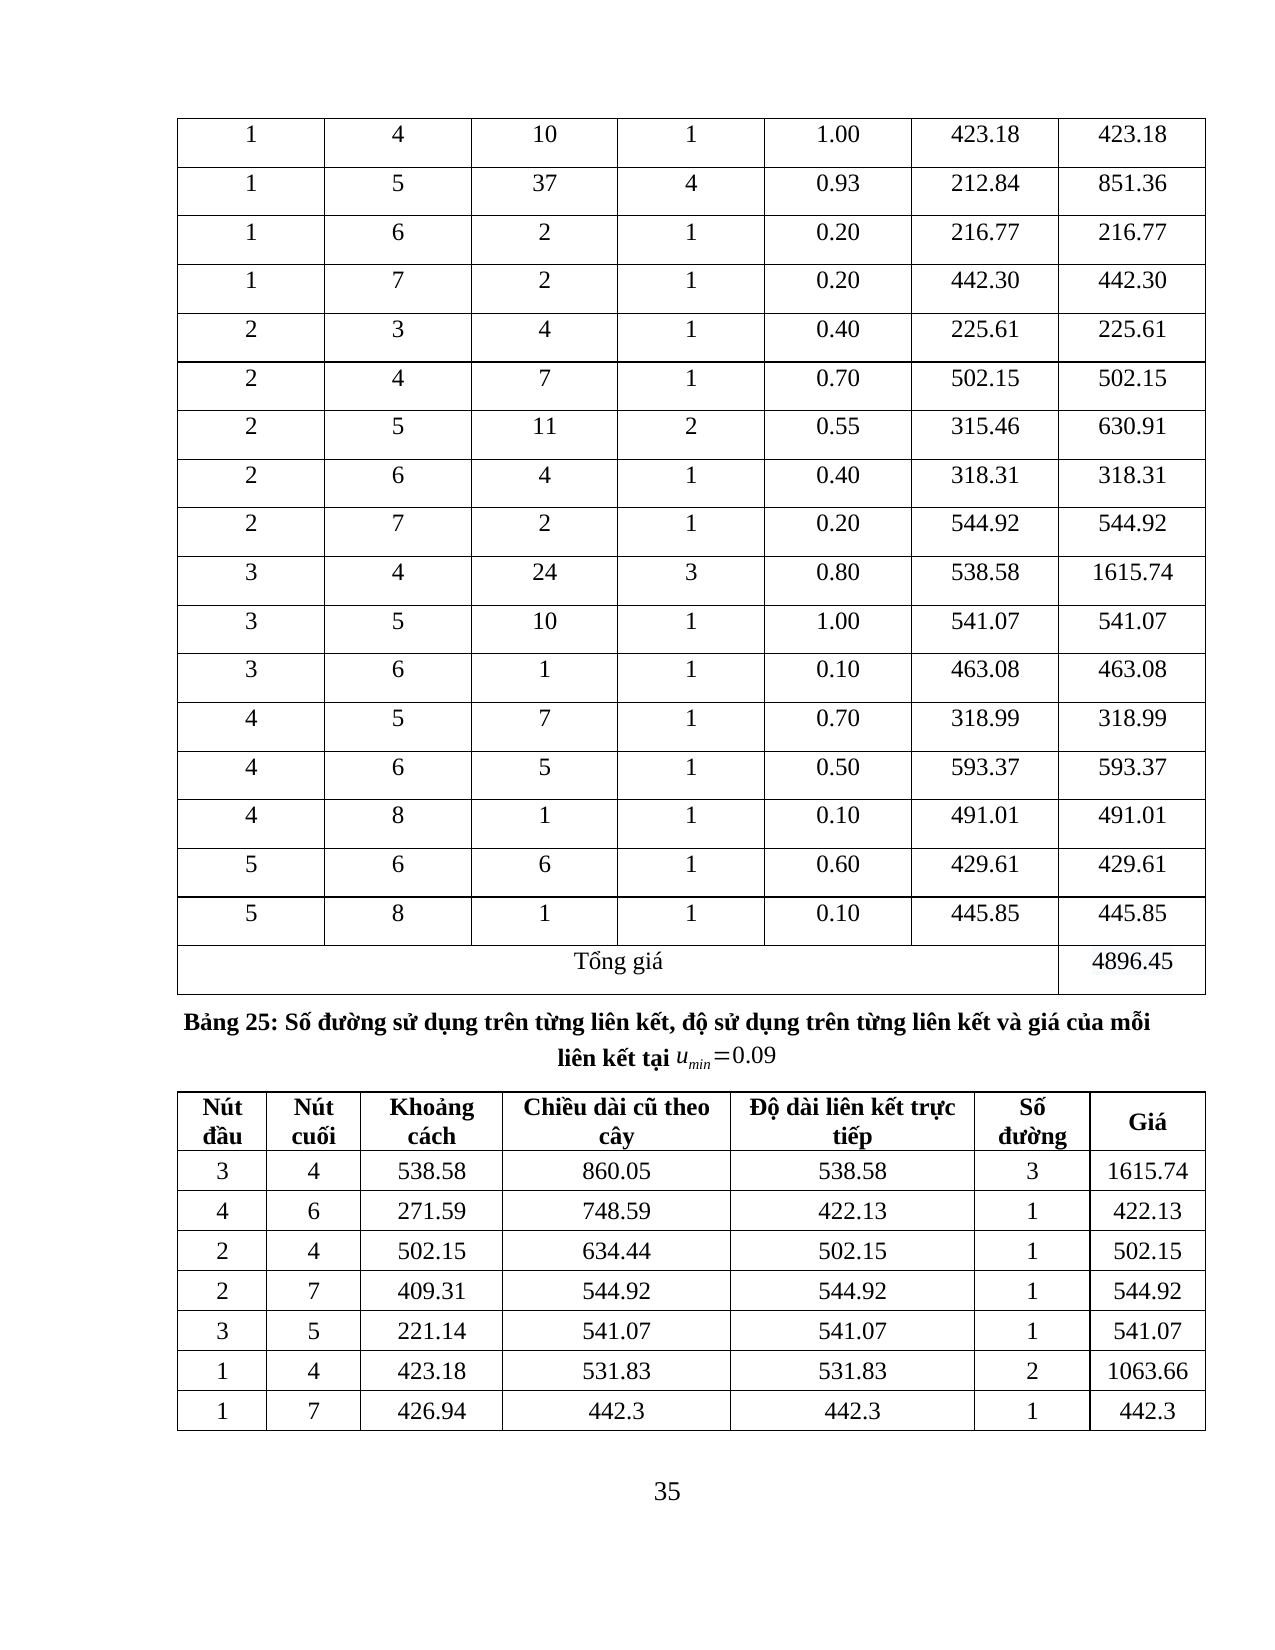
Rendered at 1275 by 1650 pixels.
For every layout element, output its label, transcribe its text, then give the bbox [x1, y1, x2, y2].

table_cell 2 [178, 508, 324, 556]
table_cell 1 [618, 703, 764, 751]
table_cell 4 [267, 1351, 360, 1390]
table_cell 630.91 [1059, 411, 1205, 459]
table_cell 1 [618, 508, 764, 556]
table_cell 2 [178, 314, 324, 361]
table_cell 212.84 [912, 168, 1058, 215]
table_cell 5 [325, 606, 471, 653]
table_cell 24 [472, 557, 617, 604]
table_cell 5 [325, 411, 471, 459]
table_cell 748.59 [503, 1191, 730, 1230]
table_cell 1 [975, 1231, 1089, 1270]
table_cell 11 [472, 411, 617, 459]
table_cell 4 [325, 119, 471, 167]
table_cell 7 [472, 363, 617, 410]
table_cell 442.3 [503, 1391, 730, 1430]
table_cell 463.08 [1059, 654, 1205, 702]
table_cell 409.31 [361, 1271, 502, 1310]
table_cell 2 [472, 265, 617, 313]
table_cell 1 [178, 216, 324, 264]
table_cell 502.15 [1059, 363, 1205, 410]
table_cell 502.15 [731, 1231, 974, 1270]
table_cell 0.70 [765, 363, 911, 410]
table_cell 7 [325, 265, 471, 313]
table_cell 318.99 [912, 703, 1058, 751]
table_cell 544.92 [1059, 508, 1205, 556]
table_cell 3 [618, 557, 764, 604]
table_cell 5 [472, 752, 617, 799]
table_cell 5 [178, 849, 324, 896]
table_cell 1 [618, 752, 764, 799]
table_cell 1 [975, 1311, 1089, 1350]
table_cell 0.10 [765, 800, 911, 848]
table_cell 0.93 [765, 168, 911, 215]
table_cell 541.07 [1091, 1311, 1205, 1350]
table_cell 0.10 [765, 898, 911, 945]
table_cell 491.01 [912, 800, 1058, 848]
table_cell 10 [472, 119, 617, 167]
table_cell 7 [325, 508, 471, 556]
table_cell 221.14 [361, 1311, 502, 1350]
table_cell 7 [472, 703, 617, 751]
table_cell 10 [472, 606, 617, 653]
table_header Độ dài liên kết trực tiếp [731, 1093, 974, 1150]
table_cell 8 [325, 800, 471, 848]
table_cell 3 [178, 557, 324, 604]
table_cell 1063.66 [1091, 1351, 1205, 1390]
table_cell 634.44 [503, 1231, 730, 1270]
table_cell 1 [975, 1191, 1089, 1230]
table_cell 6 [325, 460, 471, 507]
table_cell 2 [178, 411, 324, 459]
table_cell 442.30 [912, 265, 1058, 313]
table_cell 442.30 [1059, 265, 1205, 313]
table_cell 0.40 [765, 314, 911, 361]
table_cell 6 [325, 849, 471, 896]
table_cell 3 [975, 1151, 1089, 1190]
table_cell 6 [472, 849, 617, 896]
table_cell 225.61 [912, 314, 1058, 361]
table_header Số đường [975, 1093, 1089, 1150]
table_cell Tổng giá [178, 946, 1058, 994]
table_cell 531.83 [731, 1351, 974, 1390]
table_cell 426.94 [361, 1391, 502, 1430]
table_cell 541.07 [1059, 606, 1205, 653]
table_cell 4 [472, 314, 617, 361]
table_cell 429.61 [912, 849, 1058, 896]
table_cell 315.46 [912, 411, 1058, 459]
table_cell 5 [325, 168, 471, 215]
table_cell 0.10 [765, 654, 911, 702]
table_cell 860.05 [503, 1151, 730, 1190]
table_cell 4 [472, 460, 617, 507]
table_cell 1.00 [765, 119, 911, 167]
table_cell 2 [618, 411, 764, 459]
table_cell 1 [618, 119, 764, 167]
table_cell 1 [618, 606, 764, 653]
table_cell 0.80 [765, 557, 911, 604]
table_cell 1 [618, 800, 764, 848]
table_cell 37 [472, 168, 617, 215]
table_cell 0.20 [765, 265, 911, 313]
table_cell 6 [325, 752, 471, 799]
table_cell 1615.74 [1091, 1151, 1205, 1190]
table_cell 502.15 [912, 363, 1058, 410]
table_cell 541.07 [731, 1311, 974, 1350]
table_cell 0.50 [765, 752, 911, 799]
table_cell 442.3 [1091, 1391, 1205, 1430]
table_cell 1 [618, 216, 764, 264]
table_cell 851.36 [1059, 168, 1205, 215]
table_cell 538.58 [912, 557, 1058, 604]
table_cell 7 [267, 1271, 360, 1310]
table_cell 0.40 [765, 460, 911, 507]
table_cell 2 [472, 216, 617, 264]
text Bảng 25: Số đường sử dụng trên từng liên kết, độ sử dụng trên từng liên kết và giá của mỗi liên kết tại [177, 1007, 1157, 1073]
table_cell 2 [975, 1351, 1089, 1390]
table_header Nút cuối [267, 1093, 360, 1150]
table_cell 6 [325, 654, 471, 702]
table_cell 2 [178, 1271, 266, 1310]
table_cell 5 [178, 898, 324, 945]
table_cell 6 [325, 216, 471, 264]
table_cell 593.37 [912, 752, 1058, 799]
table_cell 4 [178, 1191, 266, 1230]
table_cell 1 [178, 265, 324, 313]
table_cell 4 [267, 1151, 360, 1190]
table_cell 0.55 [765, 411, 911, 459]
table_cell 1 [618, 460, 764, 507]
table_cell 2 [472, 508, 617, 556]
table_cell 1 [618, 265, 764, 313]
table_cell 1 [618, 654, 764, 702]
table_cell 1 [975, 1391, 1089, 1430]
table_cell 4 [618, 168, 764, 215]
table_cell 4896.45 [1059, 946, 1205, 994]
table_header Nút đầu [178, 1093, 266, 1150]
table_cell 318.31 [912, 460, 1058, 507]
table_cell 541.07 [503, 1311, 730, 1350]
table_cell 1 [472, 898, 617, 945]
table_cell 538.58 [731, 1151, 974, 1190]
table_cell 429.61 [1059, 849, 1205, 896]
table_cell 1 [618, 849, 764, 896]
table_cell 4 [178, 752, 324, 799]
table_cell 6 [267, 1191, 360, 1230]
table_cell 216.77 [1059, 216, 1205, 264]
table_cell 1 [178, 1351, 266, 1390]
table_cell 538.58 [361, 1151, 502, 1190]
table_header Giá [1091, 1093, 1205, 1150]
table_cell 1 [472, 800, 617, 848]
table_cell 5 [325, 703, 471, 751]
table_cell 1 [178, 1391, 266, 1430]
table_cell 423.18 [361, 1351, 502, 1390]
table_cell 4 [267, 1231, 360, 1270]
table_cell 8 [325, 898, 471, 945]
table_cell 422.13 [1091, 1191, 1205, 1230]
table_cell 4 [178, 800, 324, 848]
table_cell 3 [178, 606, 324, 653]
table_cell 5 [267, 1311, 360, 1350]
table_cell 445.85 [912, 898, 1058, 945]
table_cell 0.60 [765, 849, 911, 896]
table_cell 423.18 [1059, 119, 1205, 167]
table_cell 3 [178, 1311, 266, 1350]
table_cell 318.31 [1059, 460, 1205, 507]
table_cell 544.92 [731, 1271, 974, 1310]
table_cell 442.3 [731, 1391, 974, 1430]
table_cell 0.20 [765, 216, 911, 264]
table_cell 593.37 [1059, 752, 1205, 799]
table_cell 541.07 [912, 606, 1058, 653]
table_cell 1.00 [765, 606, 911, 653]
table_cell 216.77 [912, 216, 1058, 264]
table_cell 271.59 [361, 1191, 502, 1230]
table_cell 1 [975, 1271, 1089, 1310]
table_cell 502.15 [1091, 1231, 1205, 1270]
table_cell 318.99 [1059, 703, 1205, 751]
table_cell 7 [267, 1391, 360, 1430]
table_cell 1 [472, 654, 617, 702]
table_cell 1 [618, 363, 764, 410]
table_cell 1615.74 [1059, 557, 1205, 604]
table_cell 1 [178, 119, 324, 167]
table_cell 491.01 [1059, 800, 1205, 848]
table_cell 3 [178, 1151, 266, 1190]
table_cell 531.83 [503, 1351, 730, 1390]
table_cell 422.13 [731, 1191, 974, 1230]
table_cell 0.20 [765, 508, 911, 556]
table_cell 1 [178, 168, 324, 215]
table_cell 544.92 [503, 1271, 730, 1310]
table_header Khoảng cách [361, 1093, 502, 1150]
table_cell 1 [618, 898, 764, 945]
table_cell 2 [178, 1231, 266, 1270]
table_cell 4 [325, 363, 471, 410]
table_cell 2 [178, 363, 324, 410]
table_cell 4 [178, 703, 324, 751]
table_cell 4 [325, 557, 471, 604]
table_cell 225.61 [1059, 314, 1205, 361]
table_cell 502.15 [361, 1231, 502, 1270]
table_cell 1 [618, 314, 764, 361]
table_cell 544.92 [912, 508, 1058, 556]
table_cell 2 [178, 460, 324, 507]
table_cell 423.18 [912, 119, 1058, 167]
table_cell 463.08 [912, 654, 1058, 702]
table_cell 544.92 [1091, 1271, 1205, 1310]
table_header Chiều dài cũ theo cây [503, 1093, 730, 1150]
table_cell 445.85 [1059, 898, 1205, 945]
table_cell 3 [178, 654, 324, 702]
table_cell 3 [325, 314, 471, 361]
table_cell 0.70 [765, 703, 911, 751]
